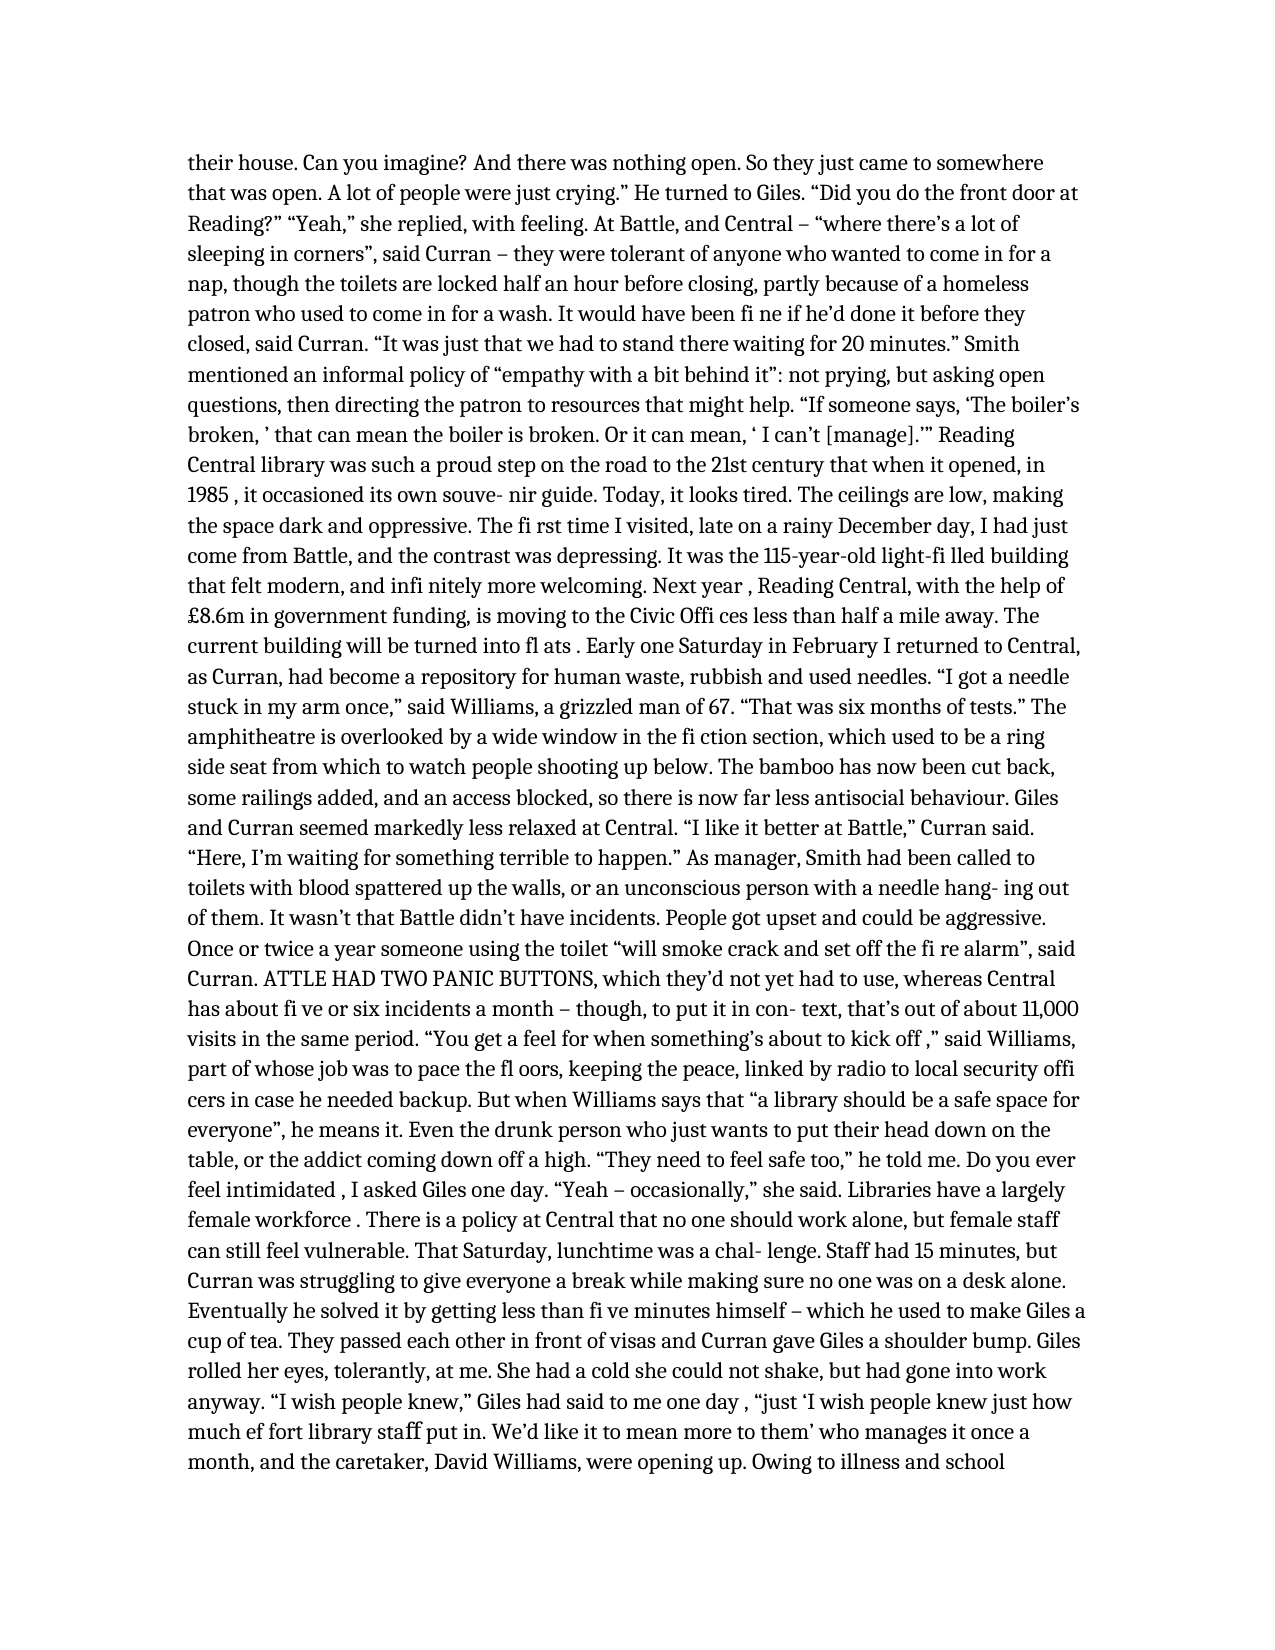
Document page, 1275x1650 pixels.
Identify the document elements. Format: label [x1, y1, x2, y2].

text [187, 150, 1087, 1475]
